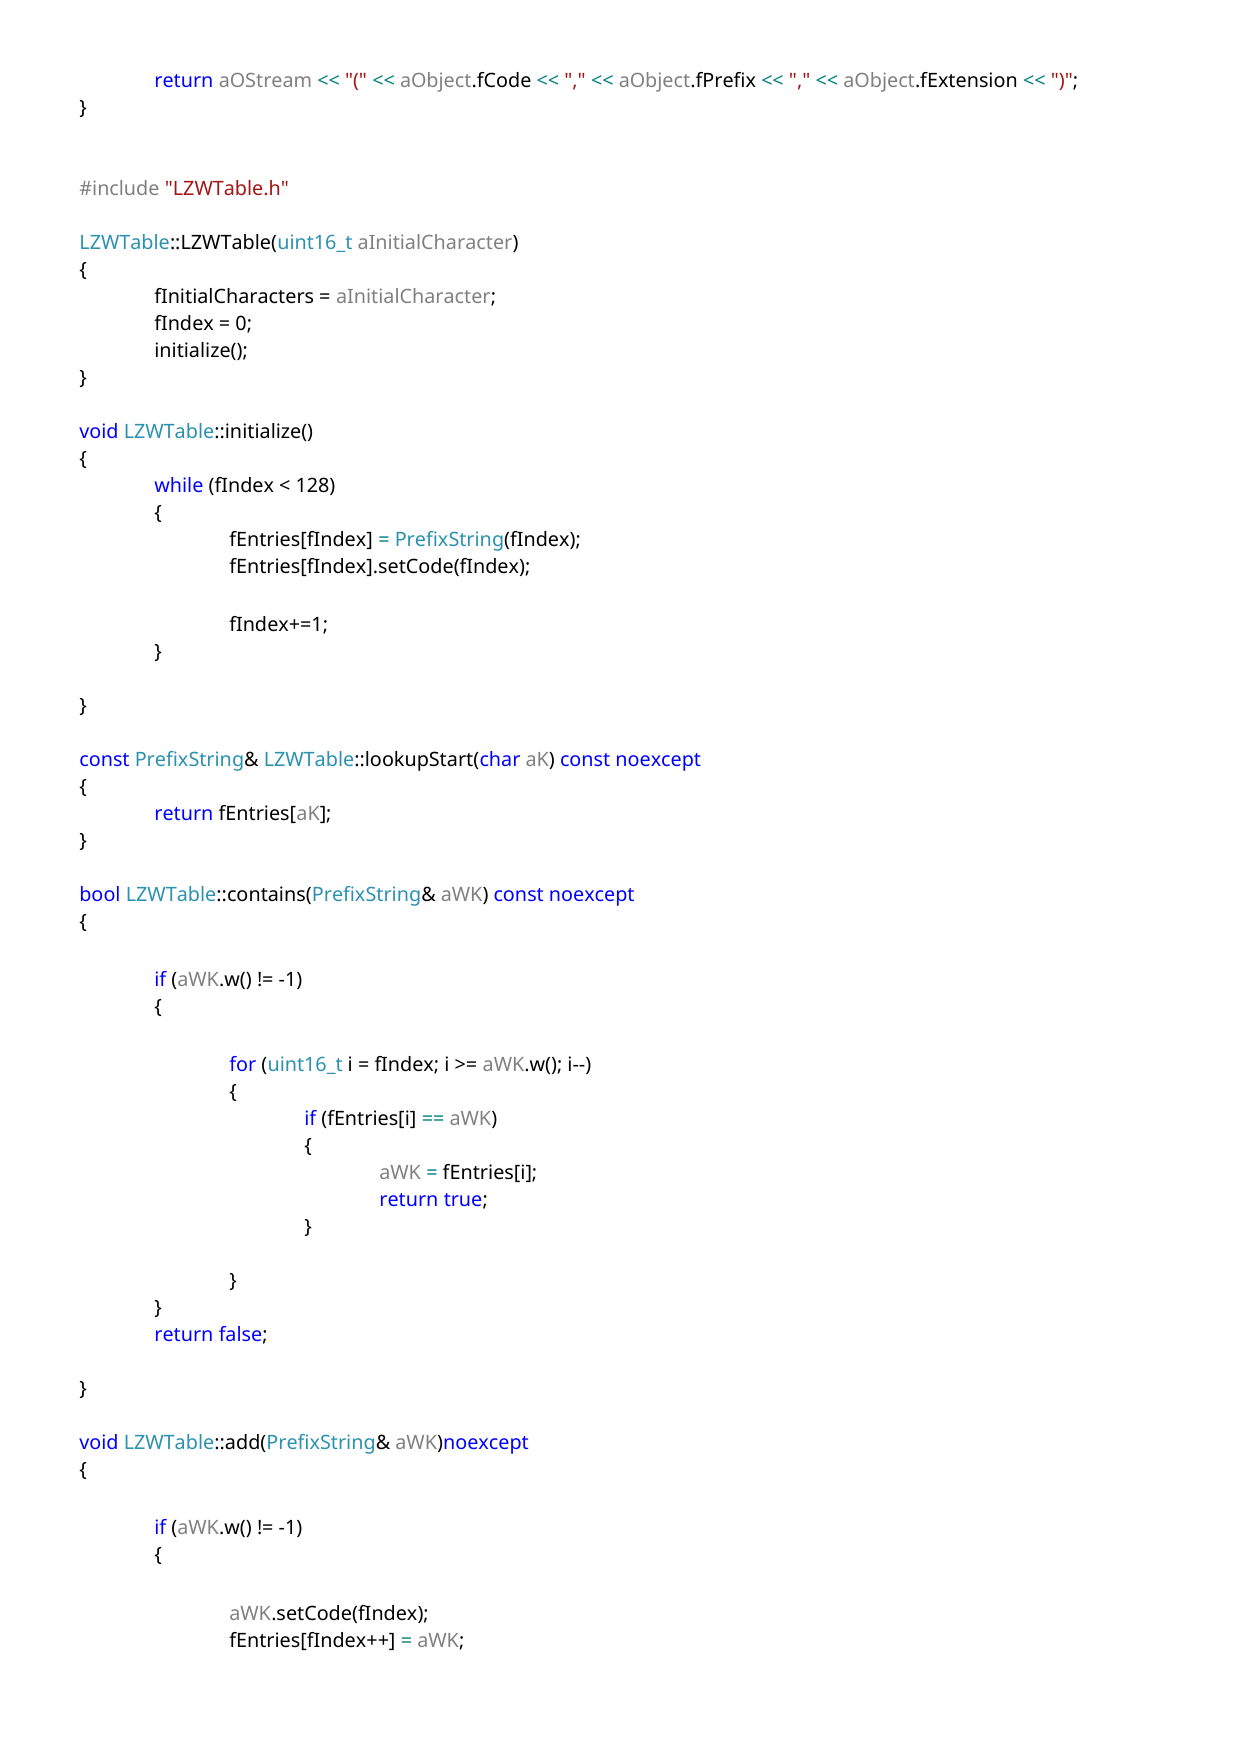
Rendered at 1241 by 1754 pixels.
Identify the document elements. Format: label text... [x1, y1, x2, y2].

text fIndex+=1; [79, 611, 1165, 637]
text LZWTable::LZWTable(uint16_t aInitialCharacter) [79, 228, 1165, 256]
text return true; [79, 1186, 1165, 1213]
text fEntries[fIndex].setCode(fIndex); [79, 552, 1165, 579]
text { [79, 1455, 1165, 1482]
text { [79, 992, 1165, 1019]
text fIndex = 0; [79, 309, 1165, 336]
text for (uint16_t i = fIndex; i >= aWK.w(); i--) [79, 1051, 1165, 1078]
text while (fIndex < 128) [79, 471, 1165, 498]
text #include "LZWTable.h" [79, 174, 1165, 202]
text } [79, 1374, 1165, 1401]
text } [79, 363, 1165, 390]
text void LZWTable::add(PrefixString& aWK)noexcept [79, 1428, 1165, 1455]
text initialize(); [79, 336, 1165, 363]
text { [79, 1078, 1165, 1105]
text } [79, 94, 1165, 121]
text } [79, 691, 1165, 718]
text return fEntries[aK]; [79, 799, 1165, 826]
text aWK.setCode(fIndex); [79, 1599, 1165, 1626]
text { [79, 1541, 1165, 1568]
text if (aWK.w() != -1) [79, 1514, 1165, 1541]
text { [79, 1132, 1165, 1159]
text return aOStream << "(" << aObject.fCode << "," << aObject.fPrefix << "," << aObject.fExtension << ")"; [79, 67, 1165, 94]
text if (aWK.w() != -1) [79, 966, 1165, 992]
text fInitialCharacters = aInitialCharacter; [79, 282, 1165, 309]
text { [79, 444, 1165, 471]
text bool LZWTable::contains(PrefixString& aWK) const noexcept [79, 880, 1165, 907]
text { [79, 772, 1165, 799]
text return false; [79, 1321, 1165, 1347]
text aWK = fEntries[i]; [79, 1159, 1165, 1186]
text } [79, 1267, 1165, 1293]
text fEntries[fIndex++] = aWK; [79, 1626, 1165, 1653]
text } [79, 1293, 1165, 1321]
text { [79, 498, 1165, 525]
text } [79, 826, 1165, 853]
text { [79, 907, 1165, 934]
text { [79, 256, 1165, 282]
text if (fEntries[i] == aWK) [79, 1105, 1165, 1132]
text } [79, 637, 1165, 664]
text void LZWTable::initialize() [79, 417, 1165, 444]
text fEntries[fIndex] = PrefixString(fIndex); [79, 525, 1165, 552]
text } [79, 1213, 1165, 1239]
text const PrefixString& LZWTable::lookupStart(char aK) const noexcept [79, 745, 1165, 772]
